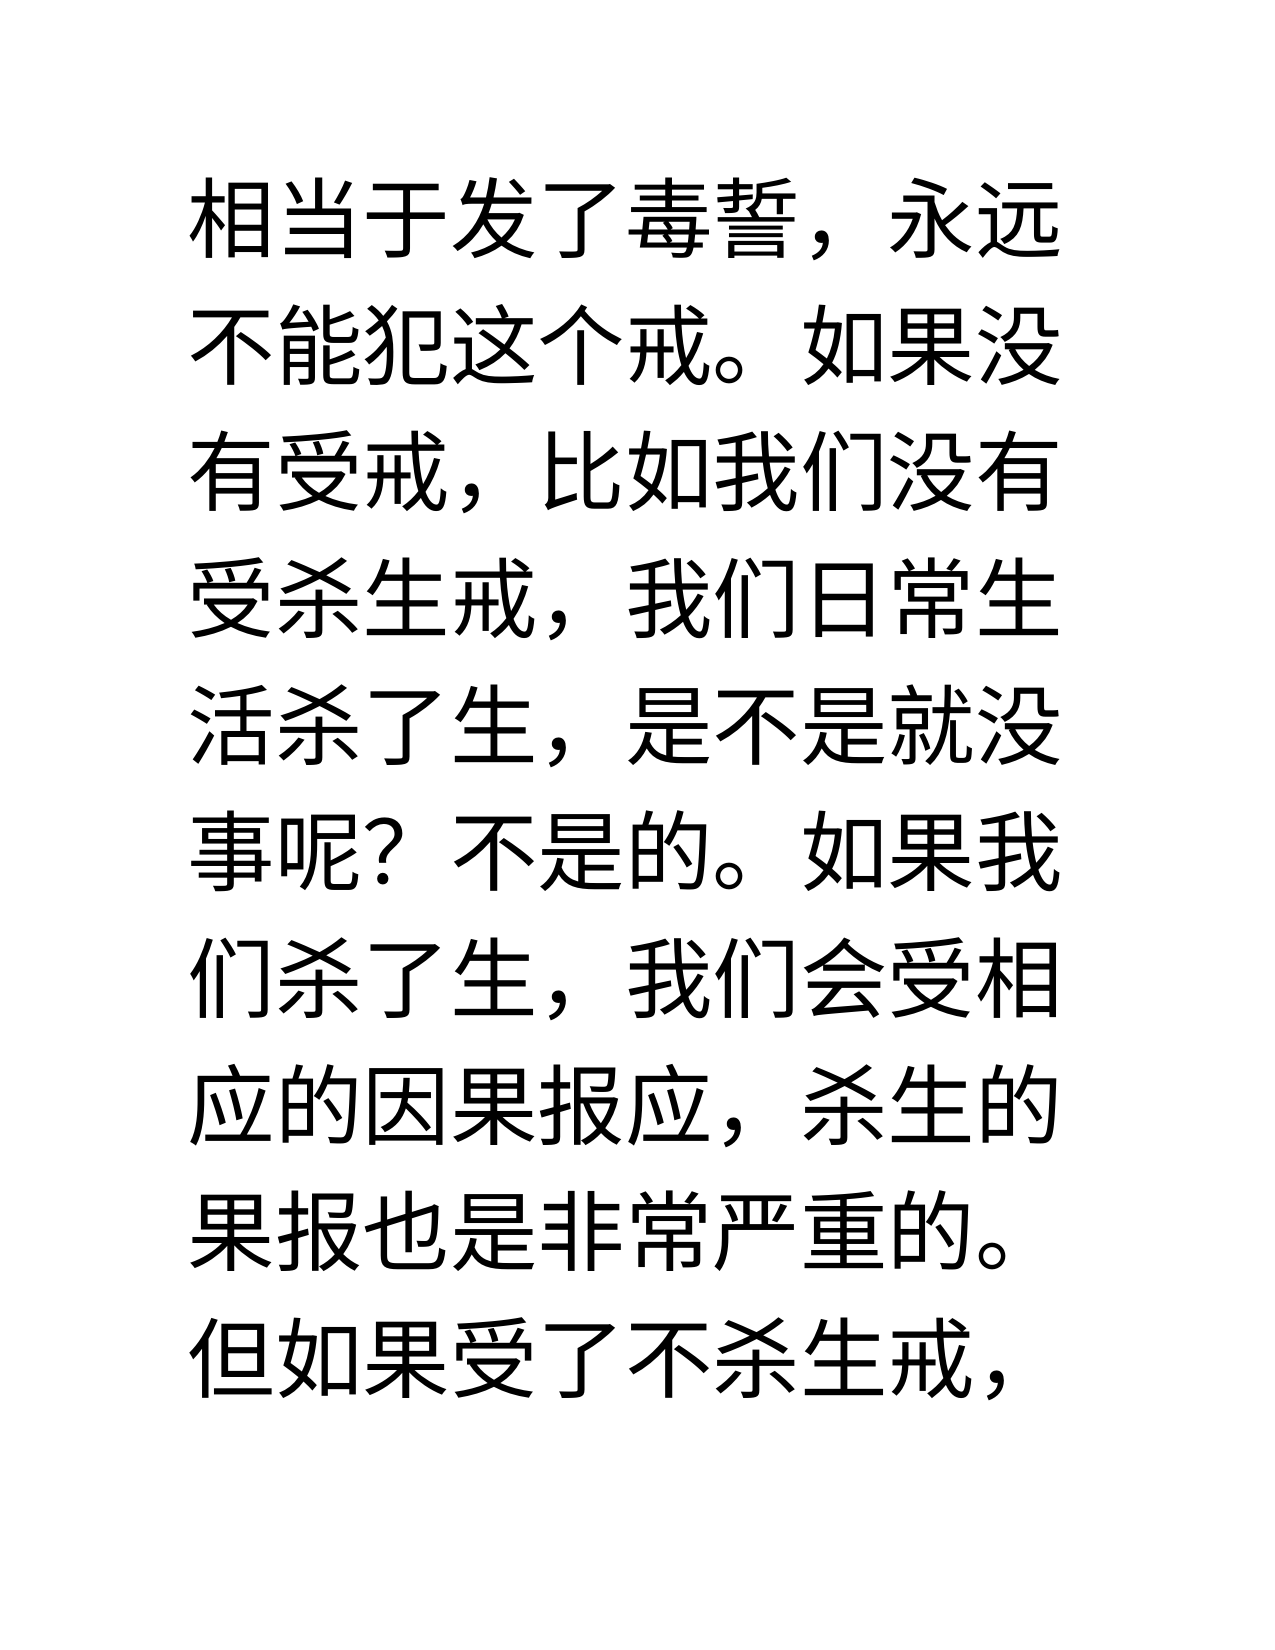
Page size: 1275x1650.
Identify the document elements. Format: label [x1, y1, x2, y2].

text [187, 150, 1087, 1417]
